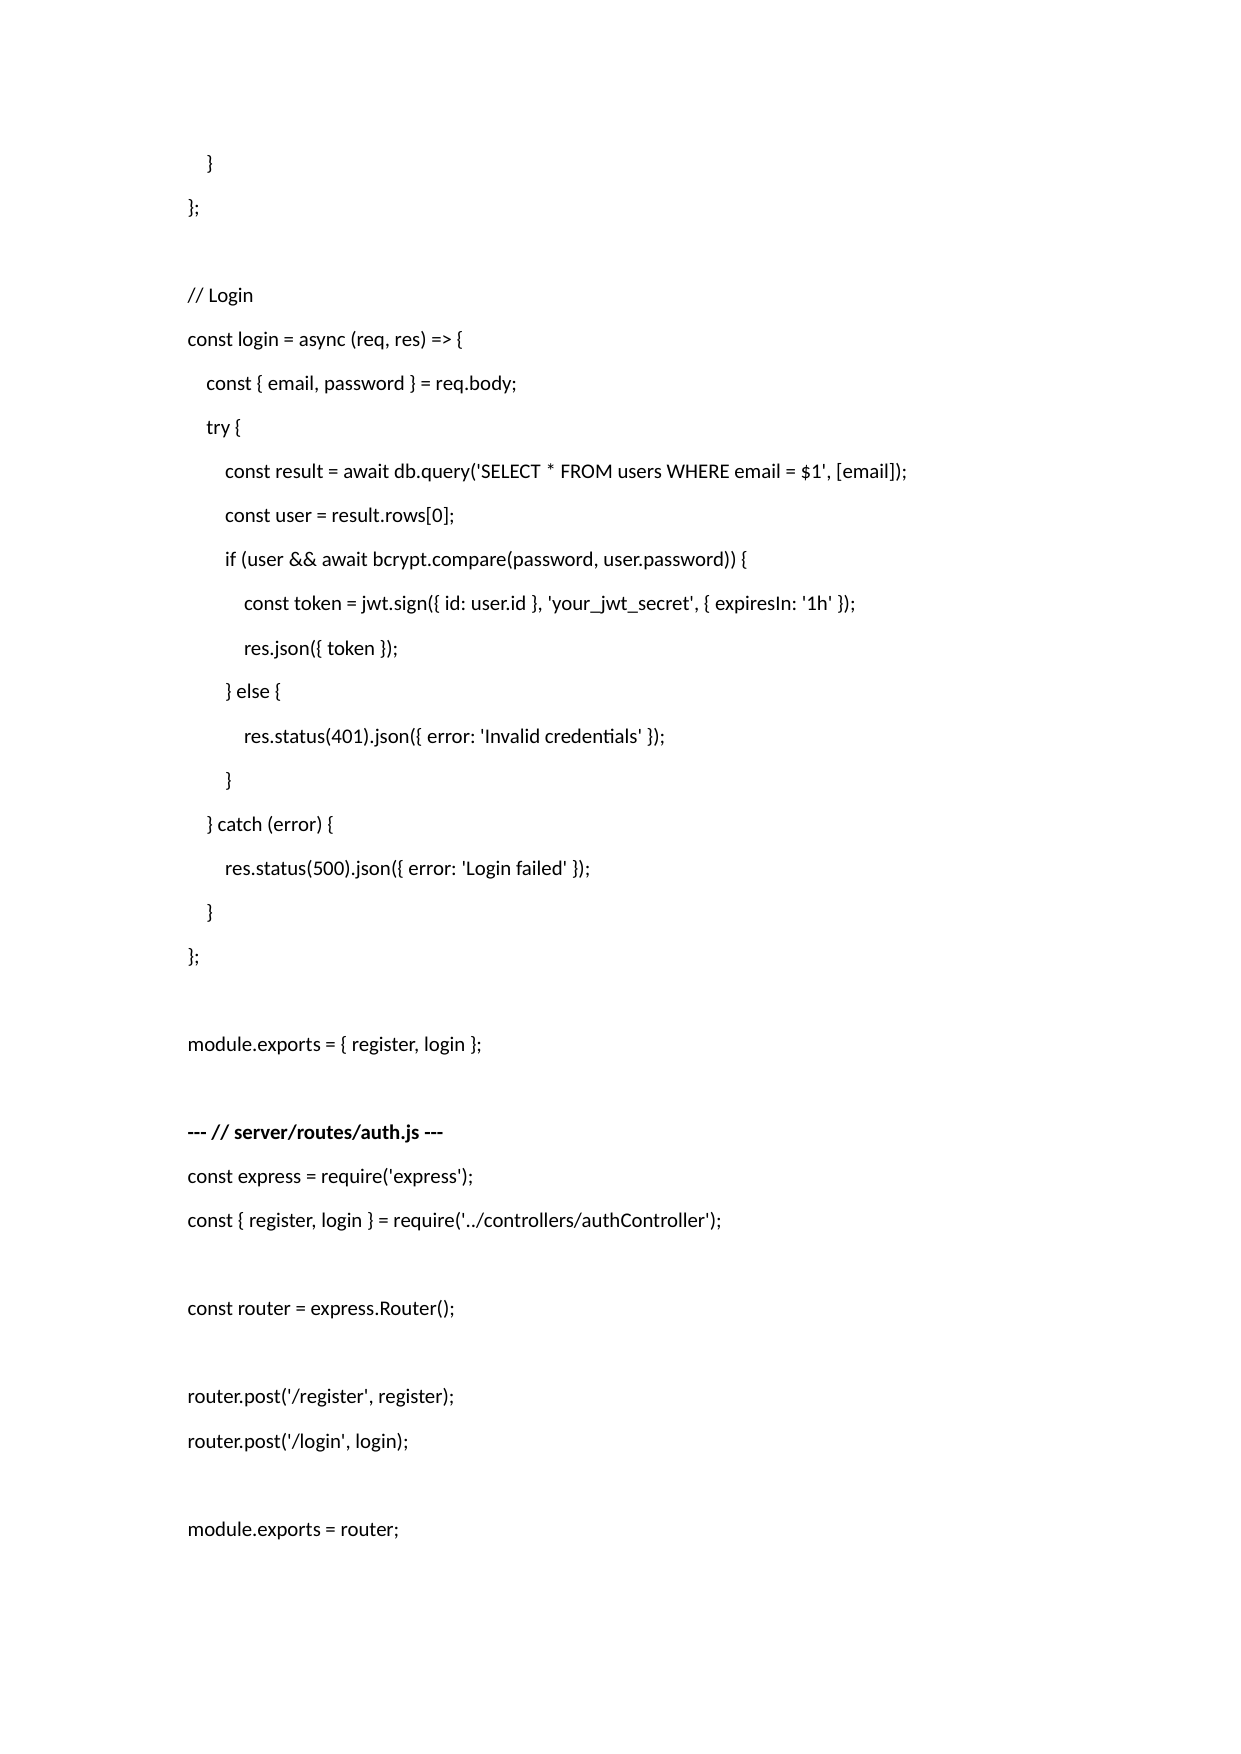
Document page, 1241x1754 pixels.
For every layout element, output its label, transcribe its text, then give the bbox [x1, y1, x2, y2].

text try { [187, 414, 1090, 440]
text } [187, 150, 1090, 175]
text res.json({ token }); [187, 635, 1090, 660]
text const user = result.rows[0]; [187, 502, 1090, 528]
text --- // server/routes/auth.js --- [187, 1119, 1090, 1145]
text const { register, login } = require('../controllers/authController'); [187, 1207, 1090, 1233]
text const login = async (req, res) => { [187, 326, 1090, 352]
text }; [187, 194, 1090, 219]
text } [187, 767, 1090, 792]
text const token = jwt.sign({ id: user.id }, 'your_jwt_secret', { expiresIn: '1h' }); [187, 591, 1090, 616]
text } else { [187, 679, 1090, 704]
text const { email, password } = req.body; [187, 370, 1090, 396]
text }; [187, 943, 1090, 968]
text router.post('/register', register); [187, 1384, 1090, 1409]
text res.status(500).json({ error: 'Login failed' }); [187, 855, 1090, 880]
text module.exports = { register, login }; [187, 1031, 1090, 1057]
text // Login [187, 282, 1090, 308]
text const router = express.Router(); [187, 1296, 1090, 1321]
text const result = await db.query('SELECT * FROM users WHERE email = $1', [email]); [187, 458, 1090, 484]
text const express = require('express'); [187, 1163, 1090, 1189]
text router.post('/login', login); [187, 1428, 1090, 1453]
text module.exports = router; [187, 1516, 1090, 1541]
text } [187, 899, 1090, 924]
text } catch (error) { [187, 811, 1090, 836]
text res.status(401).json({ error: 'Invalid credentials' }); [187, 723, 1090, 748]
text if (user && await bcrypt.compare(password, user.password)) { [187, 547, 1090, 572]
